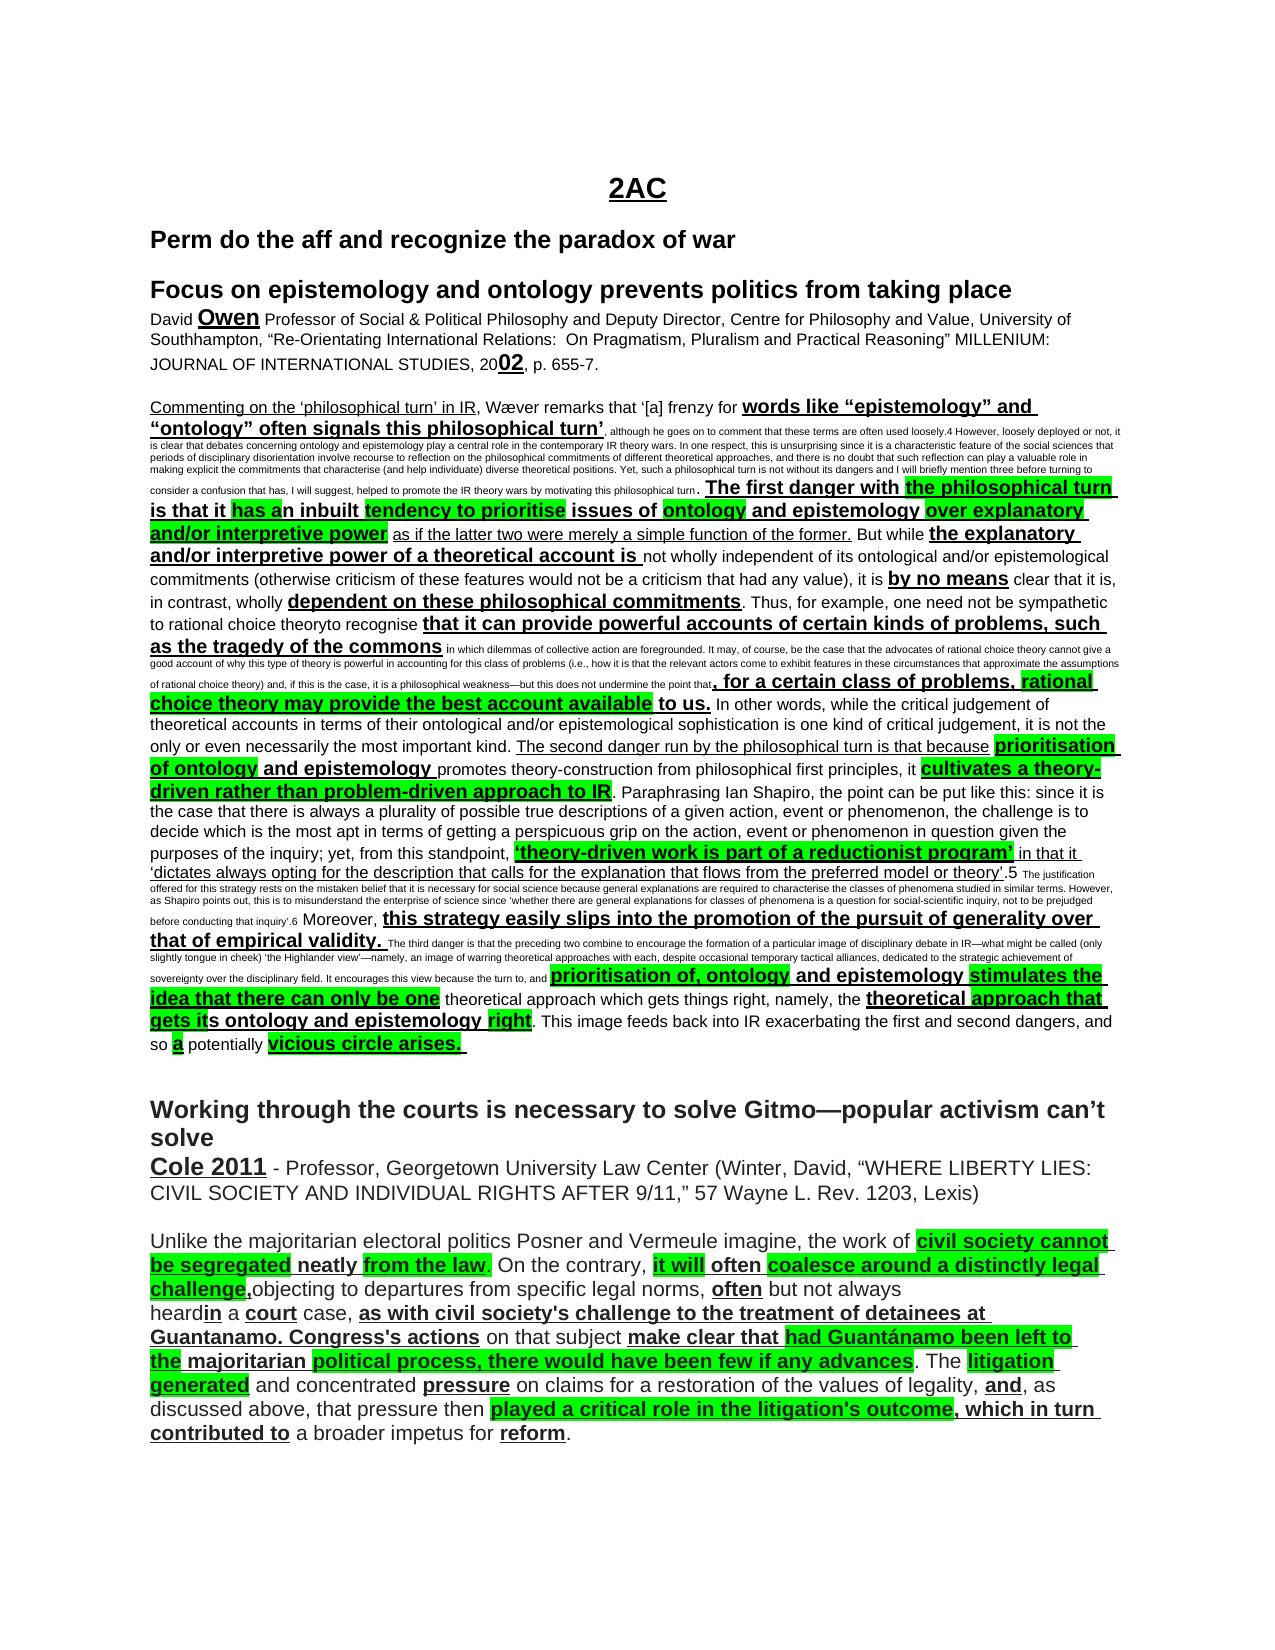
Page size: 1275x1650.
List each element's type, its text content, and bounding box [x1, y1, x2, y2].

text Cole 2011 - Professor, Georgetown University Law Center (Winter, David, “WHERE LIBERTY LIES: CIVIL SOCIETY AND INDIVIDUAL RIGHTS AFTER 9/11,” 57 Wayne L. Rev. 1203, Lexis) [150, 1152, 1125, 1205]
text David Owen Professor of Social & Political Philosophy and Deputy Director, Centre for Philosophy and Value, University of Southhampton, “Re-Orientating International Relations: On Pragmatism, Pluralism and Practical Reasoning” MILLENIUM: JOURNAL OF INTERNATIONAL STUDIES, 2002, p. 655-7. [150, 303, 1125, 375]
text Focus on epistemology and ontology prevents politics from taking place [150, 275, 1125, 303]
subtitle Perm do the aff and recognize the paradox of war [150, 225, 1125, 254]
text Working through the courts is necessary to solve Gitmo—popular activism can’t solve [150, 1095, 1125, 1152]
subtitle 2AC [150, 171, 1125, 204]
text Unlike the majoritarian electoral politics Posner and Vermeule imagine, the work of civil society cannot be segregated neatly from the law. On the contrary, it will often coalesce around a distinctly legal challenge,objecting to departures from specific legal norms, often but not always heardin a court case, as with civil society's challenge to the treatment of detainees at Guantanamo. Congress's actions on that subject make clear that had Guantánamo been left to the majoritarian political process, there would have been few if any advances. The litigation generated and concentrated pressure on claims for a restoration of the values of legality, and, as discussed above, that pressure then played a critical role in the litigation's outcome, which in turn contributed to a broader impetus for reform. [150, 1229, 1125, 1444]
text Commenting on the ‘philosophical turn’ in IR, Wæver remarks that ‘[a] frenzy for words like “epistemology” and “ontology” often signals this philosophical turn’, although he goes on to comment that these terms are often used loosely.4 However, loosely deployed or not, it is clear that debates concerning ontology and epistemology play a central role in the contemporary IR theory wars. In one respect, this is unsurprising since it is a characteristic feature of the social sciences that periods of disciplinary disorientation involve recourse to reflection on the philosophical commitments of different theoretical approaches, and there is no doubt that such reflection can play a valuable role in making explicit the commitments that characterise (and help individuate) diverse theoretical positions. Yet, such a philosophical turn is not without its dangers and I will briefly mention three before turning to consider a confusion that has, I will suggest, helped to promote the IR theory wars by motivating this philosophical turn. The first danger with the philosophical turn is that it has an inbuilt tendency to prioritise issues of ontology and epistemology over explanatory and/or interpretive power as if the latter two were merely a simple function of the former. But while the explanatory and/or interpretive power of a theoretical account is not wholly independent of its ontological and/or epistemological commitments (otherwise criticism of these features would not be a criticism that had any value), it is by no means clear that it is, in contrast, wholly dependent on these philosophical commitments. Thus, for example, one need not be sympathetic to rational choice theoryto recognise that it can provide powerful accounts of certain kinds of problems, such as the tragedy of the commons in which dilemmas of collective action are foregrounded. It may, of course, be the case that the advocates of rational choice theory cannot give a good account of why this type of theory is powerful in accounting for this class of problems (i.e., how it is that the relevant actors come to exhibit features in these circumstances that approximate the assumptions of rational choice theory) and, if this is the case, it is a philosophical weakness—but this does not undermine the point that, for a certain class of problems, rational choice theory may provide the best account available to us. In other words, while the critical judgement of theoretical accounts in terms of their ontological and/or epistemological sophistication is one kind of critical judgement, it is not the only or even necessarily the most important kind. The second danger run by the philosophical turn is that because prioritisation of ontology and epistemology promotes theory-construction from philosophical first principles, it cultivates a theory-driven rather than problem-driven approach to IR. Paraphrasing Ian Shapiro, the point can be put like this: since it is the case that there is always a plurality of possible true descriptions of a given action, event or phenomenon, the challenge is to decide which is the most apt in terms of getting a perspicuous grip on the action, event or phenomenon in question given the purposes of the inquiry; yet, from this standpoint, ‘theory-driven work is part of a reductionist program’ in that it ‘dictates always opting for the description that calls for the explanation that flows from the preferred model or theory’.5 The justification offered for this strategy rests on the mistaken belief that it is necessary for social science because general explanations are required to characterise the classes of phenomena studied in similar terms. However, as Shapiro points out, this is to misunderstand the enterprise of science since ‘whether there are general explanations for classes of phenomena is a question for social-scientific inquiry, not to be prejudged before conducting that inquiry’.6 Moreover, this strategy easily slips into the promotion of the pursuit of generality over that of empirical validity. The third danger is that the preceding two combine to encourage the formation of a particular image of disciplinary debate in IR—what might be called (only slightly tongue in cheek) ‘the Highlander view’—namely, an image of warring theoretical approaches with each, despite occasional temporary tactical alliances, dedicated to the strategic achievement of sovereignty over the disciplinary field. It encourages this view because the turn to, and prioritisation of, ontology and epistemology stimulates the idea that there can only be one theoretical approach which gets things right, namely, the theoretical approach that gets its ontology and epistemology right. This image feeds back into IR exacerbating the first and second dangers, and so a potentially vicious circle arises. [150, 394, 1125, 1055]
